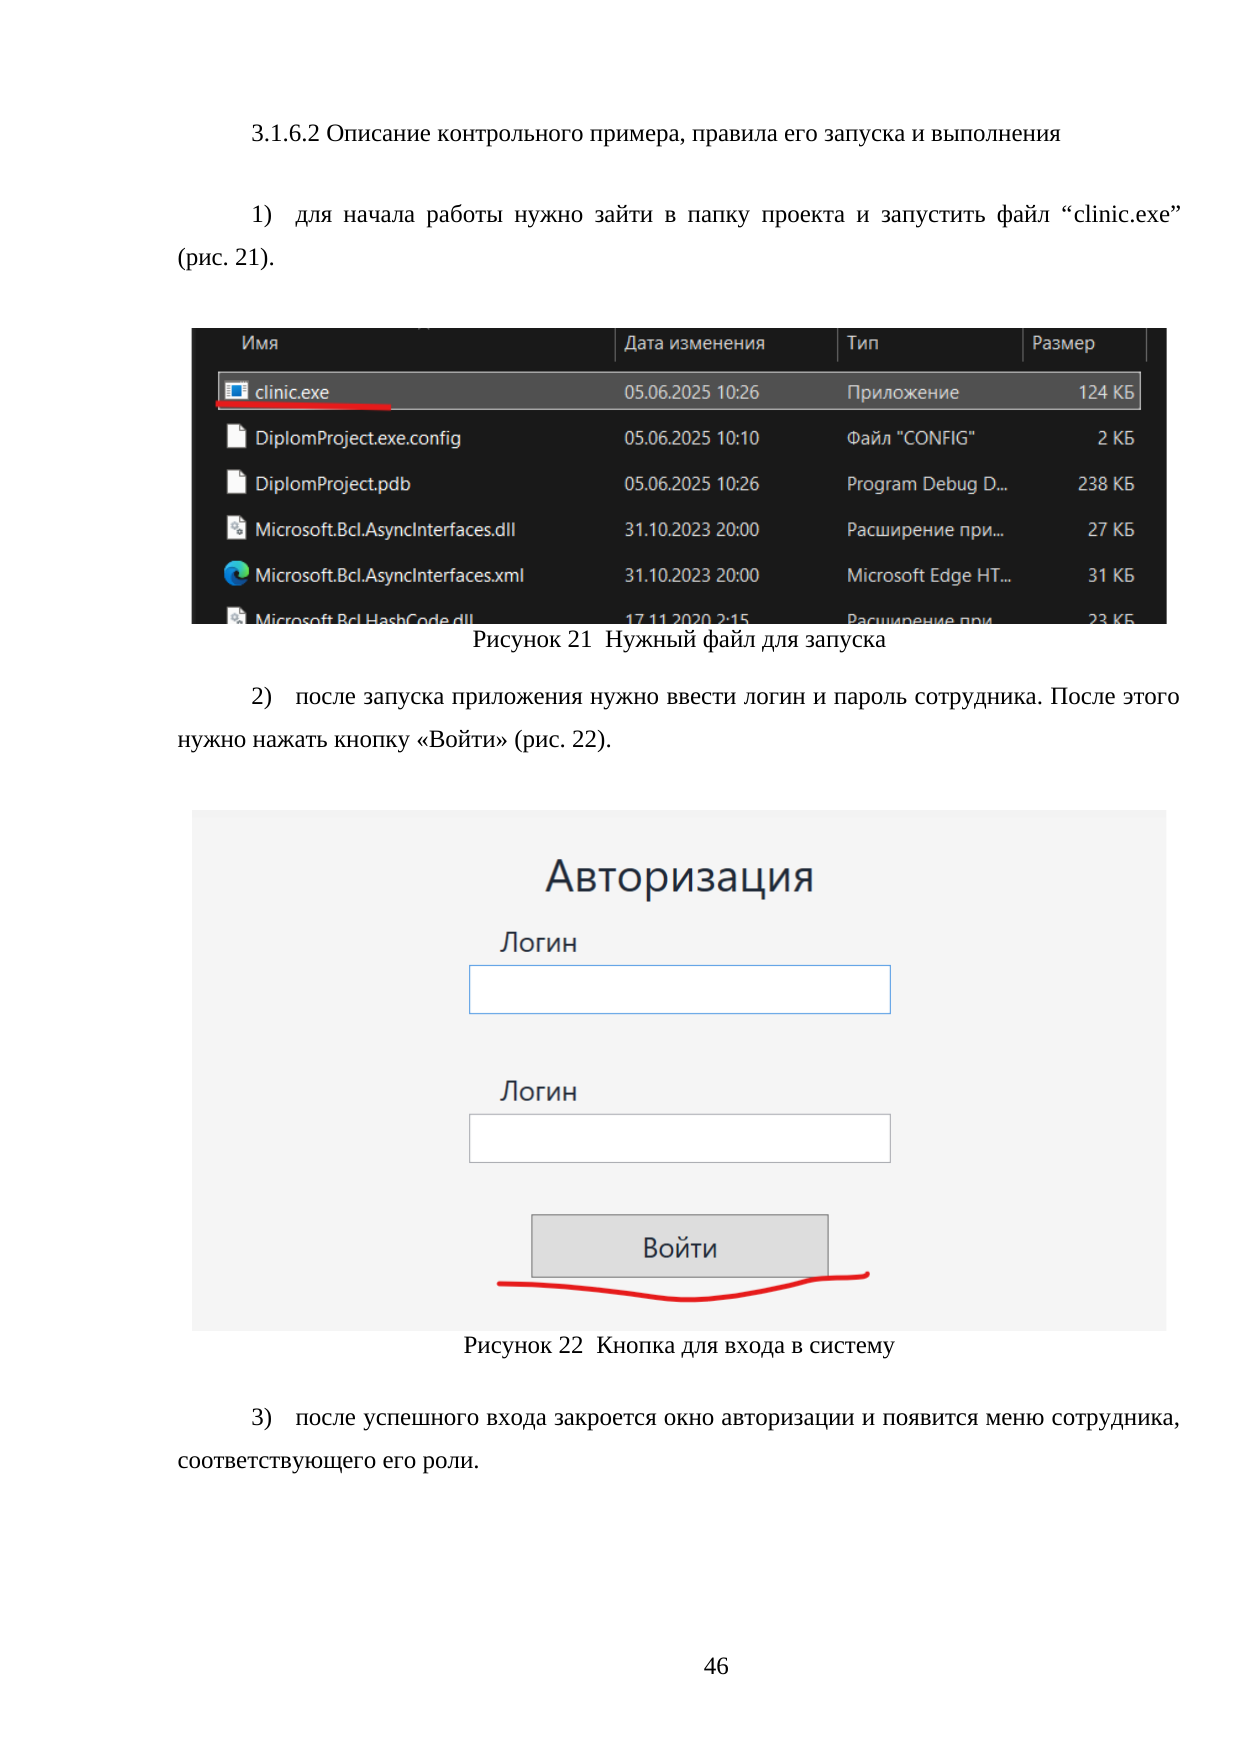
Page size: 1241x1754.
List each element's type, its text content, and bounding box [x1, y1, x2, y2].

picture [192, 810, 1167, 1331]
list после запуска приложения нужно ввести логин и пароль сотрудника. После этого нужно нажать кнопку «Войти» (рис. 22). [177, 681, 1181, 753]
text Рисунок 21 Нужный файл для запуска [177, 624, 1181, 653]
subtitle Описание контрольного примера, правила его запуска и выполнения [251, 118, 1181, 147]
picture [191, 328, 1167, 624]
list после успешного входа закроется окно авторизации и появится меню сотрудника, соответствующего его роли. [177, 1402, 1181, 1474]
list Рисунок 22 Кнопка для входа в систему [177, 1330, 1181, 1359]
list для начала работы нужно зайти в папку проекта и запустить файл “clinic.exe” (рис. 21). [177, 199, 1181, 271]
